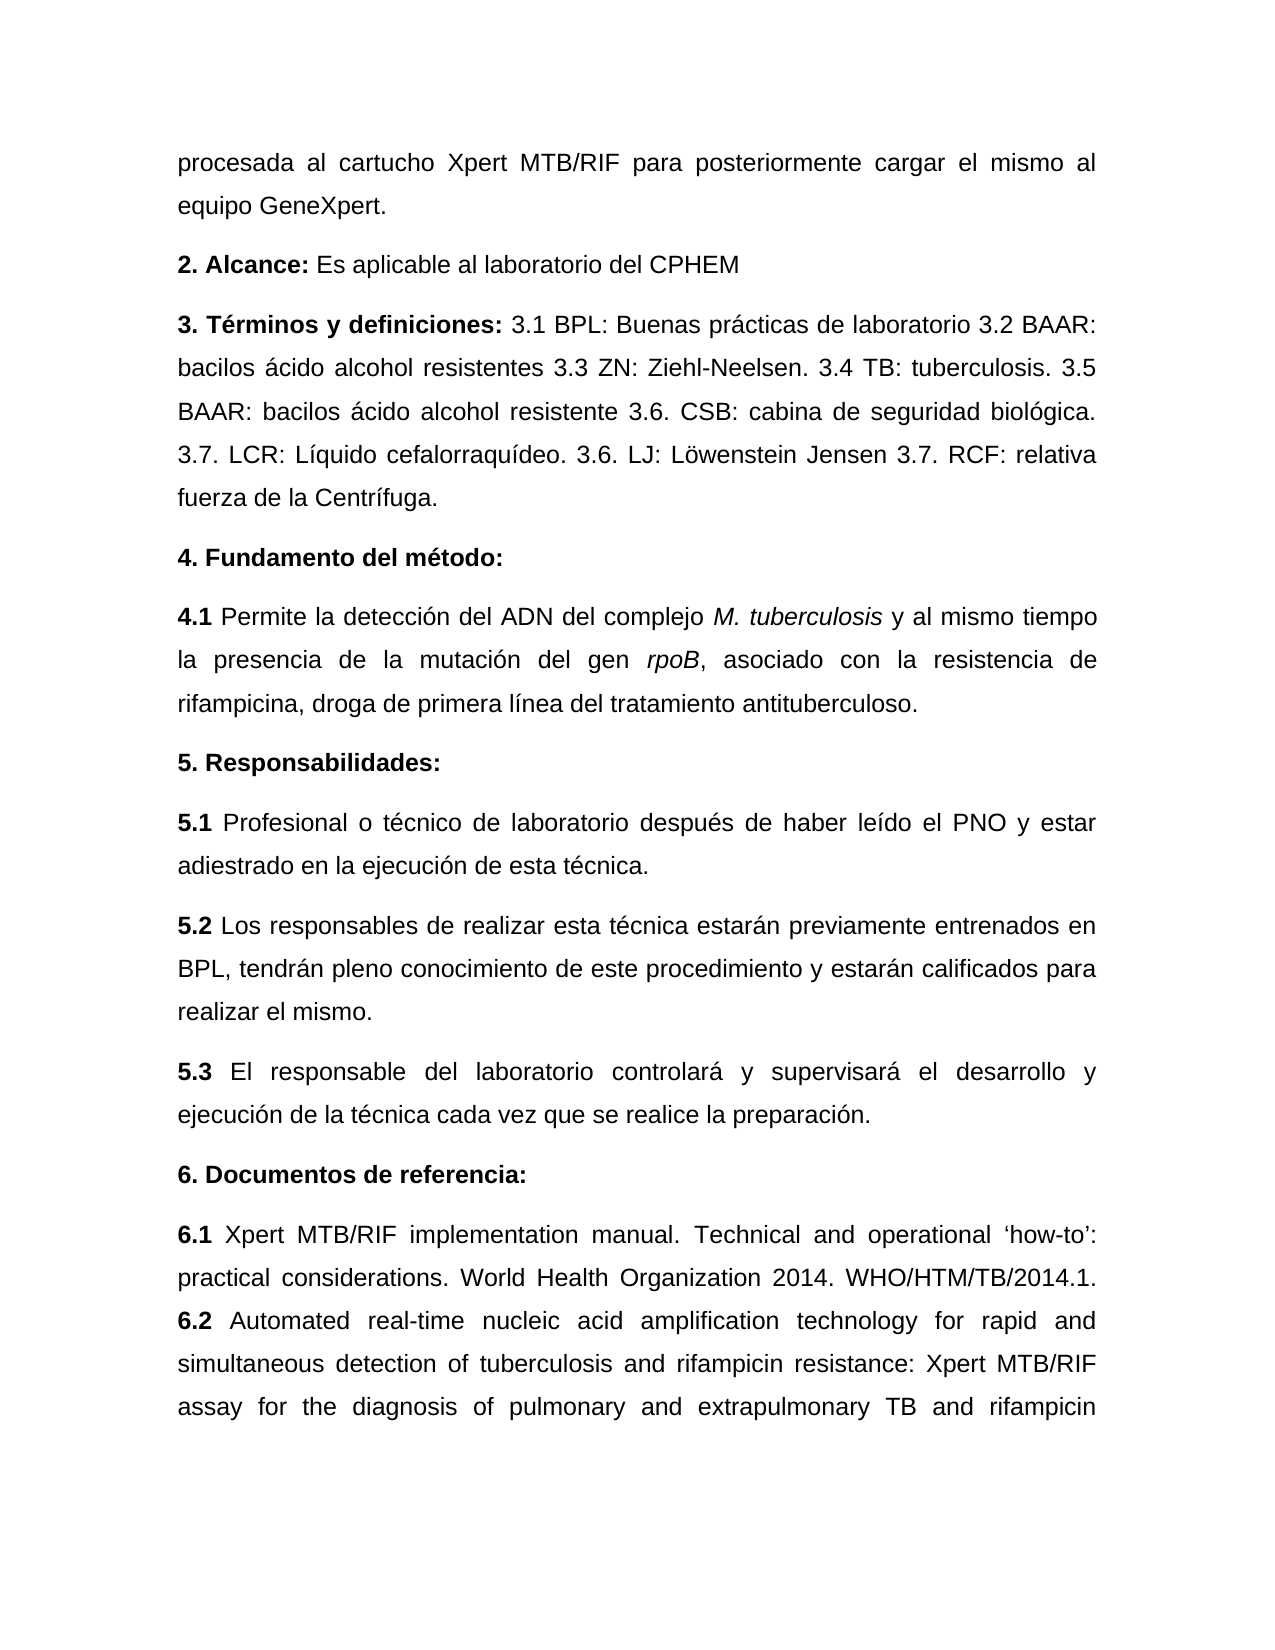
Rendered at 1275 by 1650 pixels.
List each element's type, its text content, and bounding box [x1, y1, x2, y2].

text 5. Responsabilidades: [177, 748, 1098, 777]
text 4.1 Permite la detección del ADN del complejo M. tuberculosis y al mismo tiempo la presencia de la mutación del gen rpoB, asociado con la resistencia de rifampicina, droga de primera línea del tratamiento antituberculoso. [177, 602, 1098, 717]
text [177, 1220, 1098, 1421]
text 5.3 El responsable del laboratorio controlará y supervisará el desarrollo y ejecución de la técnica cada vez que se realice la preparación. [177, 1057, 1098, 1129]
text 4. Fundamento del método: [177, 543, 1098, 571]
text 2. Alcance: Es aplicable al laboratorio del CPHEM [177, 251, 1098, 279]
text 5.1 Profesional o técnico de laboratorio después de haber leído el PNO y estar adiestrado en la ejecución de esta técnica. [177, 808, 1098, 880]
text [177, 148, 1098, 219]
text 5.2 Los responsables de realizar esta técnica estarán previamente entrenados en BPL, tendrán pleno conocimiento de este procedimiento y estarán calificados para realizar el mismo. [177, 911, 1098, 1026]
text 3. Términos y definiciones: 3.1 BPL: Buenas prácticas de laboratorio 3.2 BAAR: bacilos ácido alcohol resistentes 3.3 ZN: Ziehl-Neelsen. 3.4 TB: tuberculosis. 3.5 BAAR: bacilos ácido alcohol resistente 3.6. CSB: cabina de seguridad biológica. 3.7. LCR: Líquido cefalorraquídeo. 3.6. LJ: Löwenstein Jensen 3.7. RCF: relativa fuerza de la Centrífuga. [177, 310, 1098, 512]
text 6. Documentos de referencia: [177, 1160, 1098, 1189]
